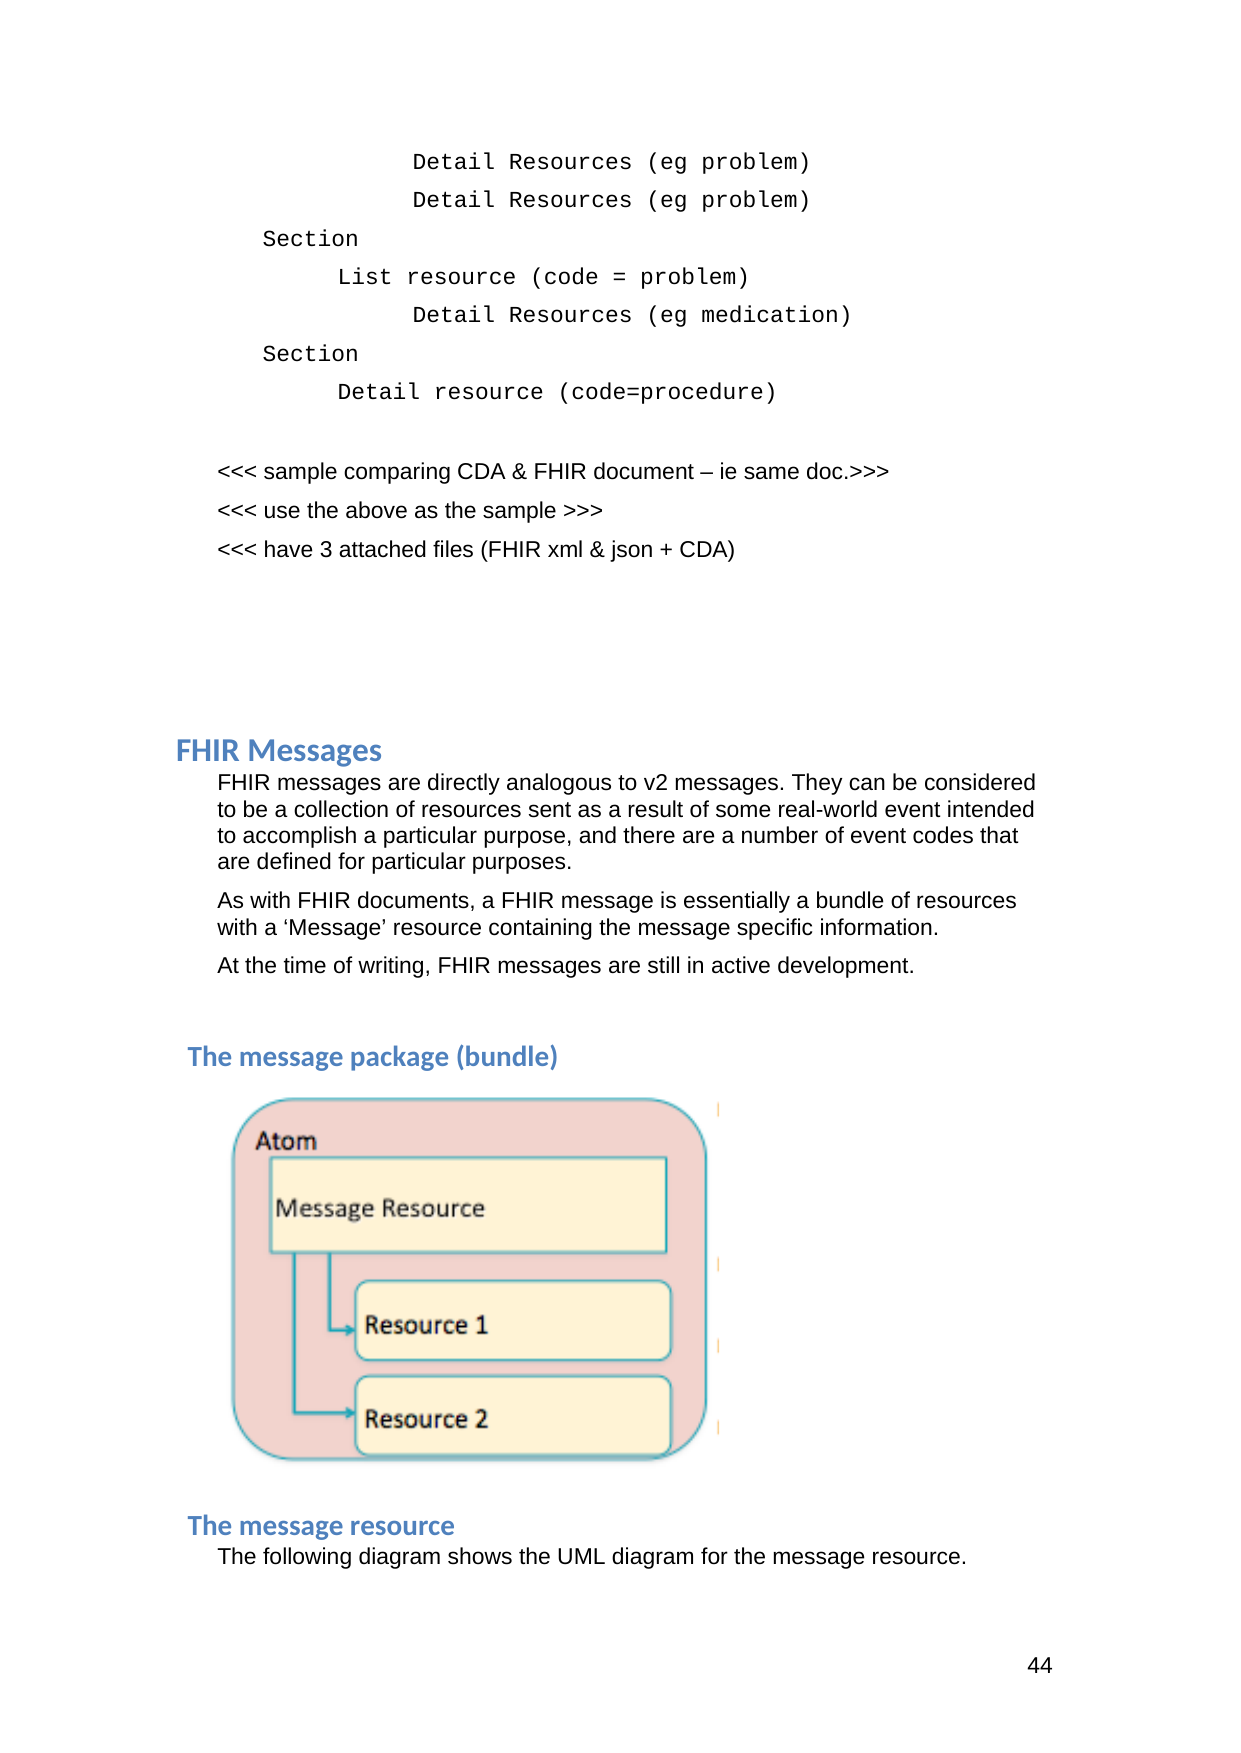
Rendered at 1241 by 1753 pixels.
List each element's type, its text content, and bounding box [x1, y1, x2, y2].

subtitle FHIR Messages [176, 728, 1053, 769]
subtitle The message package (bundle) [187, 1038, 1053, 1074]
text FHIR messages are directly analogous to v2 messages. They can be considered to be a collection of resources sent as a result of some real-world event intended to accomplish a particular purpose, and there are a number of event codes that are defined for particular purposes. [217, 769, 1053, 875]
text Section [217, 342, 1053, 368]
text Detail Resources (eg problem) [217, 150, 1053, 176]
text Detail Resources (eg problem) [367, 188, 1053, 214]
text <<< have 3 attached files (FHIR xml & json + CDA) [217, 536, 1053, 562]
subtitle The message resource [187, 1507, 1053, 1543]
text The following diagram shows the UML diagram for the message resource. [217, 1543, 1053, 1569]
text Section [217, 227, 1053, 253]
text Detail resource (code=procedure) [217, 381, 1053, 407]
text List resource (code = problem) [217, 265, 1053, 291]
text At the time of writing, FHIR messages are still in active development. [217, 952, 1053, 979]
text <<< sample comparing CDA & FHIR document – ie same doc.>>> [217, 458, 1053, 484]
picture [217, 1074, 720, 1487]
text As with FHIR documents, a FHIR message is essentially a bundle of resources with a ‘Message’ resource containing the message specific information. [217, 887, 1053, 940]
text Detail Resources (eg medication) [217, 304, 1053, 330]
text <<< use the above as the sample >>> [217, 497, 1053, 523]
